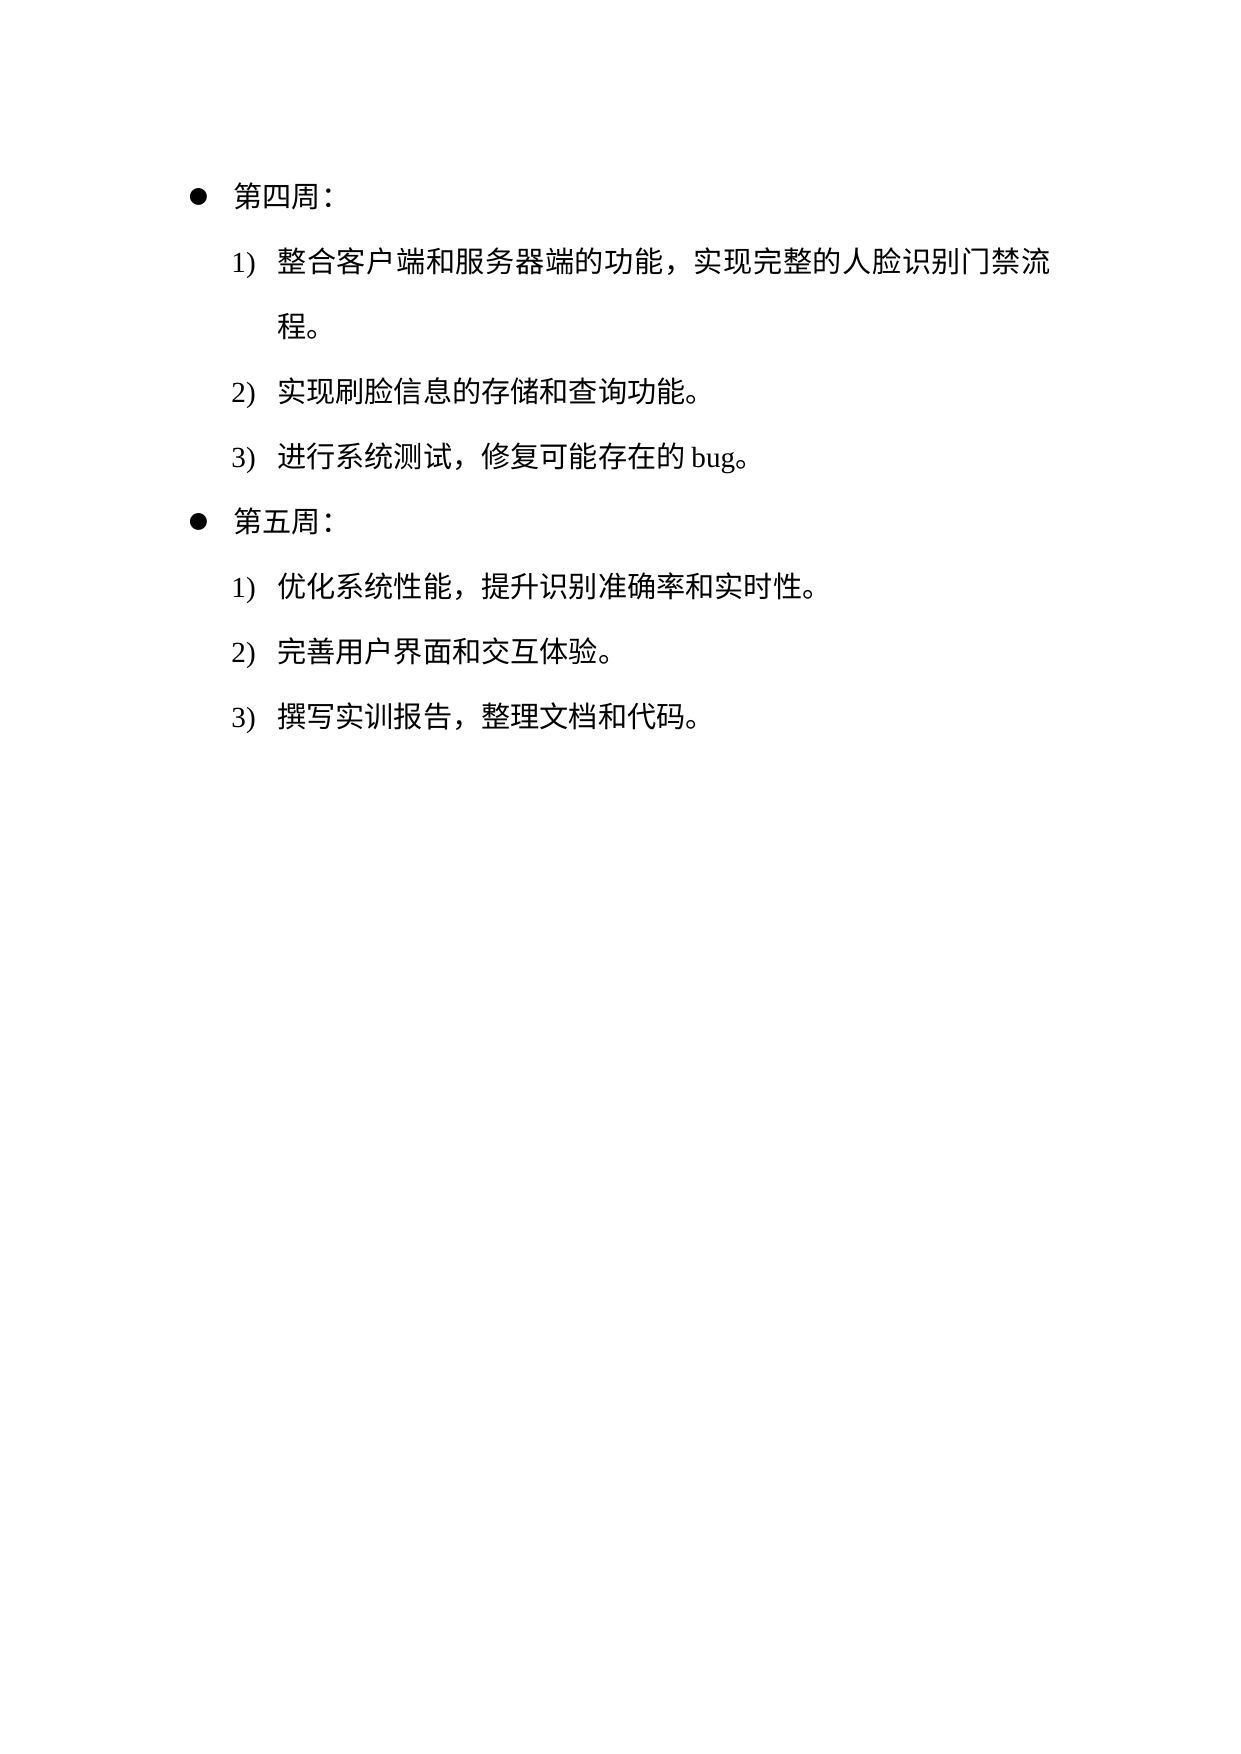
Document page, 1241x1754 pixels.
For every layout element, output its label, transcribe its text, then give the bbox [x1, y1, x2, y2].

list 实现刷脸信息的存储和查询功能。 [231, 357, 1053, 422]
list 第四周： [187, 162, 1053, 227]
list 撰写实训报告，整理文档和代码。 [231, 682, 1053, 747]
list 进行系统测试，修复可能存在的bug。 [231, 422, 1053, 487]
list 第五周： [187, 487, 1053, 552]
list 优化系统性能，提升识别准确率和实时性。 [231, 552, 1053, 617]
list 完善用户界面和交互体验。 [231, 617, 1053, 682]
list 整合客户端和服务器端的功能，实现完整的人脸识别门禁流程。 [231, 227, 1053, 357]
